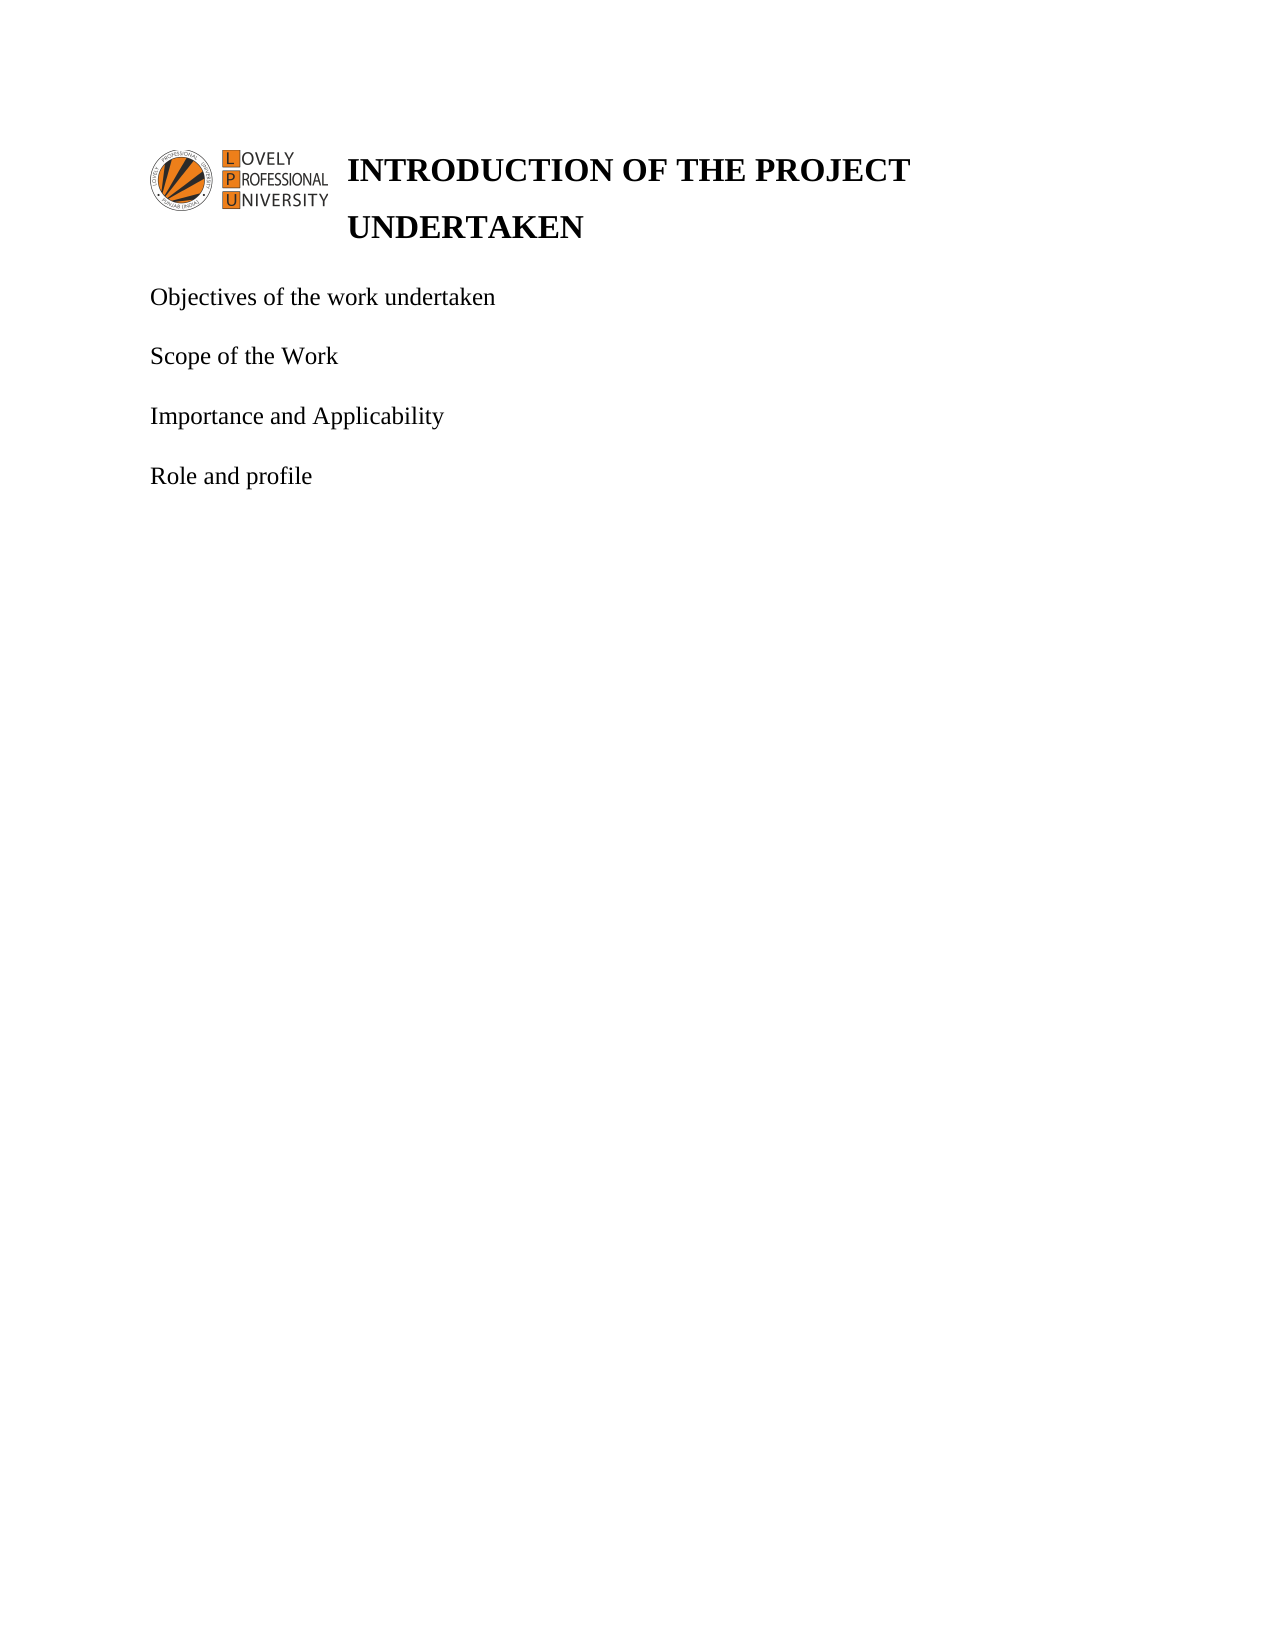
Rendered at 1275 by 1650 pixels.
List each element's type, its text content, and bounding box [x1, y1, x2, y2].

text INTRODUCTION OF THE PROJECT UNDERTAKEN [150, 150, 1155, 246]
text Scope of the Work [150, 341, 1155, 370]
text Role and profile [150, 461, 1155, 490]
text Importance and Applicability [150, 401, 1155, 430]
text Objectives of the work undertaken [150, 282, 1155, 310]
